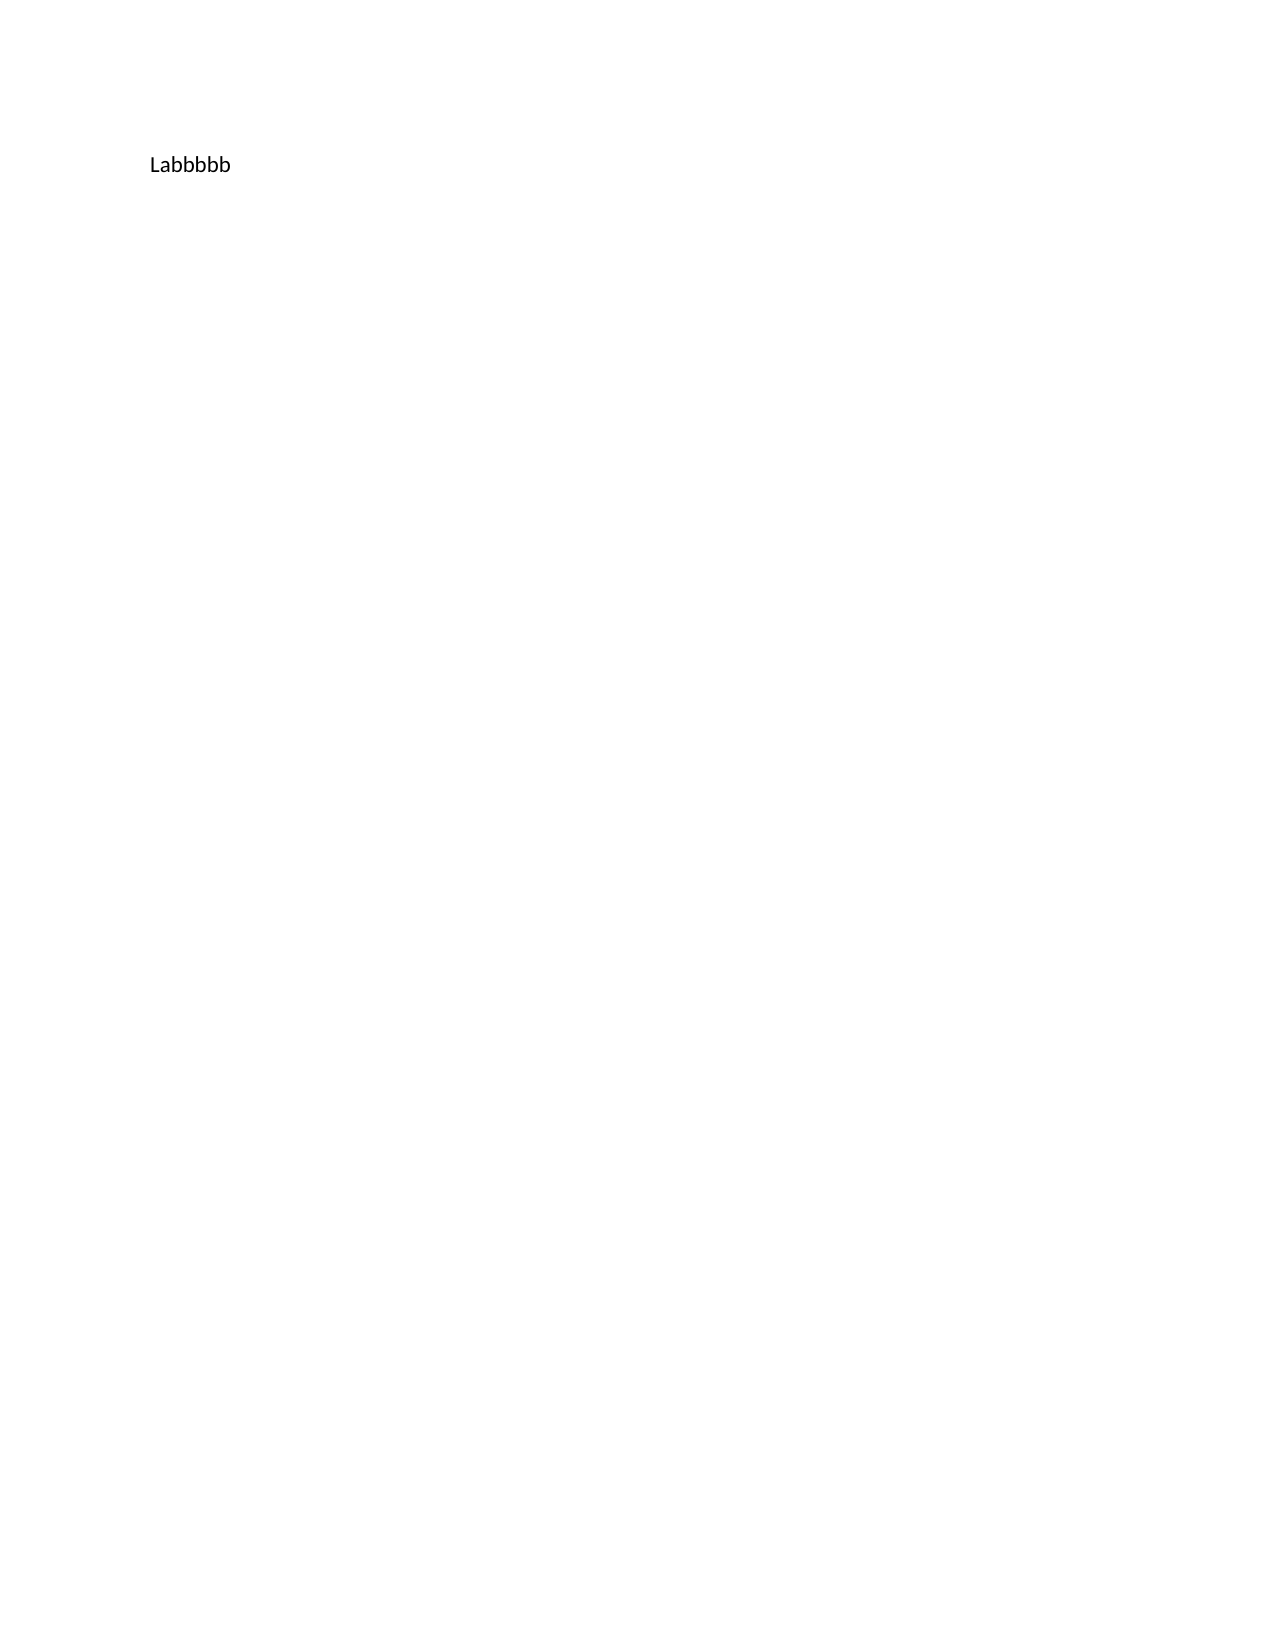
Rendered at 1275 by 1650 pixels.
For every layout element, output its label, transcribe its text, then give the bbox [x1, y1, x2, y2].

text Labbbbb [150, 150, 1125, 178]
